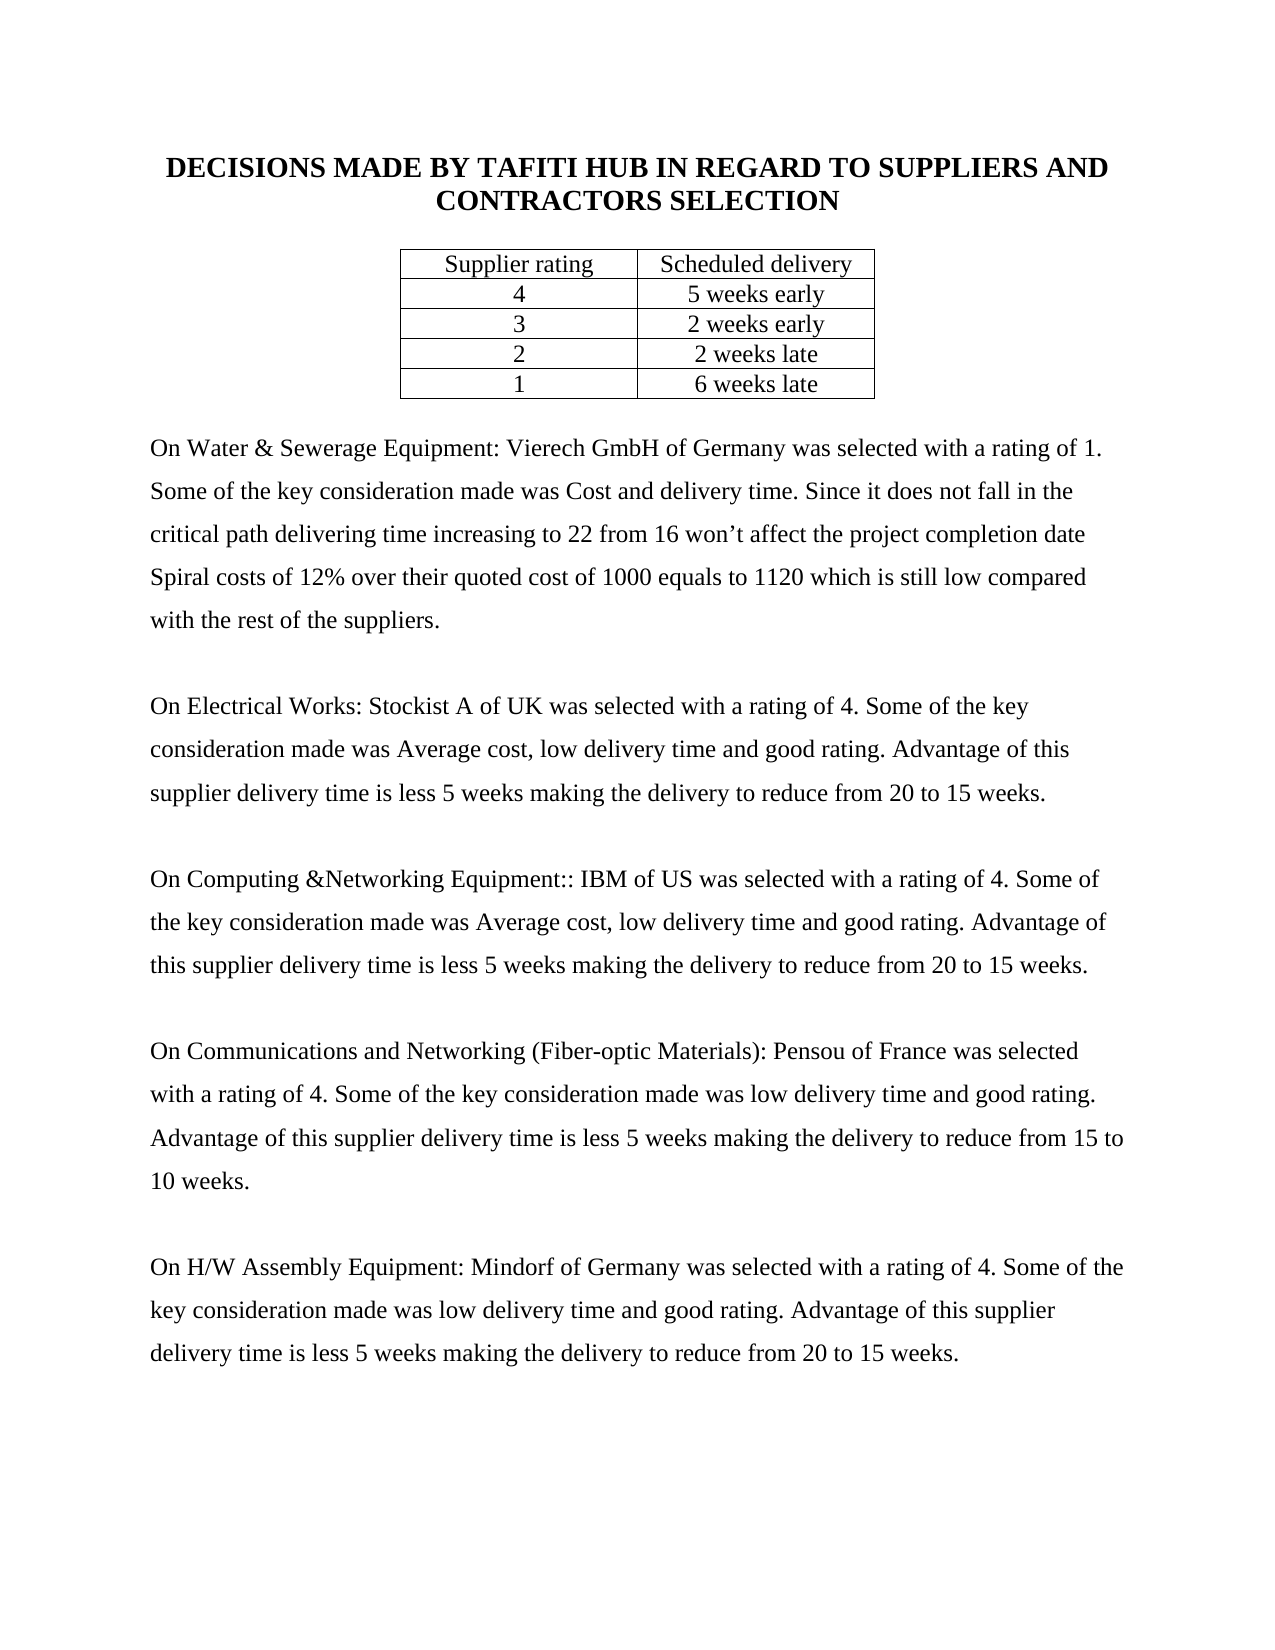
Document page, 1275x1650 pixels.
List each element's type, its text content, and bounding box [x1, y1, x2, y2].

table_cell 2 [401, 339, 637, 368]
table_cell 5 weeks early [638, 279, 874, 308]
table_cell 3 [401, 309, 637, 338]
text On H/W Assembly Equipment: Mindorf of Germany was selected with a rating of 4. Some of the key consideration made was low delivery time and good rating. Advantage of this supplier delivery time is less 5 weeks making the delivery to reduce from 20 to 15 weeks. [150, 1252, 1125, 1367]
text On Water & Sewerage Equipment: Vierech GmbH of Germany was selected with a rating of 1. Some of the key consideration made was Cost and delivery time. Since it does not fall in the critical path delivering time increasing to 22 from 16 won’t affect the project completion date [150, 433, 1125, 548]
table_header Scheduled delivery [638, 250, 874, 278]
table_cell 2 weeks late [638, 339, 874, 368]
table_cell 2 weeks early [638, 309, 874, 338]
text DECISIONS MADE BY TAFITI HUB IN REGARD TO SUPPLIERS AND CONTRACTORS SELECTION [150, 150, 1125, 217]
table_cell 1 [401, 369, 637, 397]
table_cell 6 weeks late [638, 369, 874, 397]
text Spiral costs of 12% over their quoted cost of 1000 equals to 1120 which is still low compared with the rest of the suppliers. [150, 562, 1125, 634]
table_cell 4 [401, 279, 637, 308]
text On Computing &Networking Equipment:: IBM of US was selected with a rating of 4. Some of the key consideration made was Average cost, low delivery time and good rating. Advantage of this supplier delivery time is less 5 weeks making the delivery to reduce from 20 to 15 weeks. [150, 864, 1125, 979]
text On Electrical Works: Stockist A of UK was selected with a rating of 4. Some of the key consideration made was Average cost, low delivery time and good rating. Advantage of this supplier delivery time is less 5 weeks making the delivery to reduce from 20 to 15 weeks. [150, 691, 1125, 806]
text On Communications and Networking (Fiber-optic Materials): Pensou of France was selected with a rating of 4. Some of the key consideration made was low delivery time and good rating. Advantage of this supplier delivery time is less 5 weeks making the delivery to reduce from 15 to 10 weeks. [150, 1036, 1125, 1194]
table_header Supplier rating [401, 250, 637, 278]
